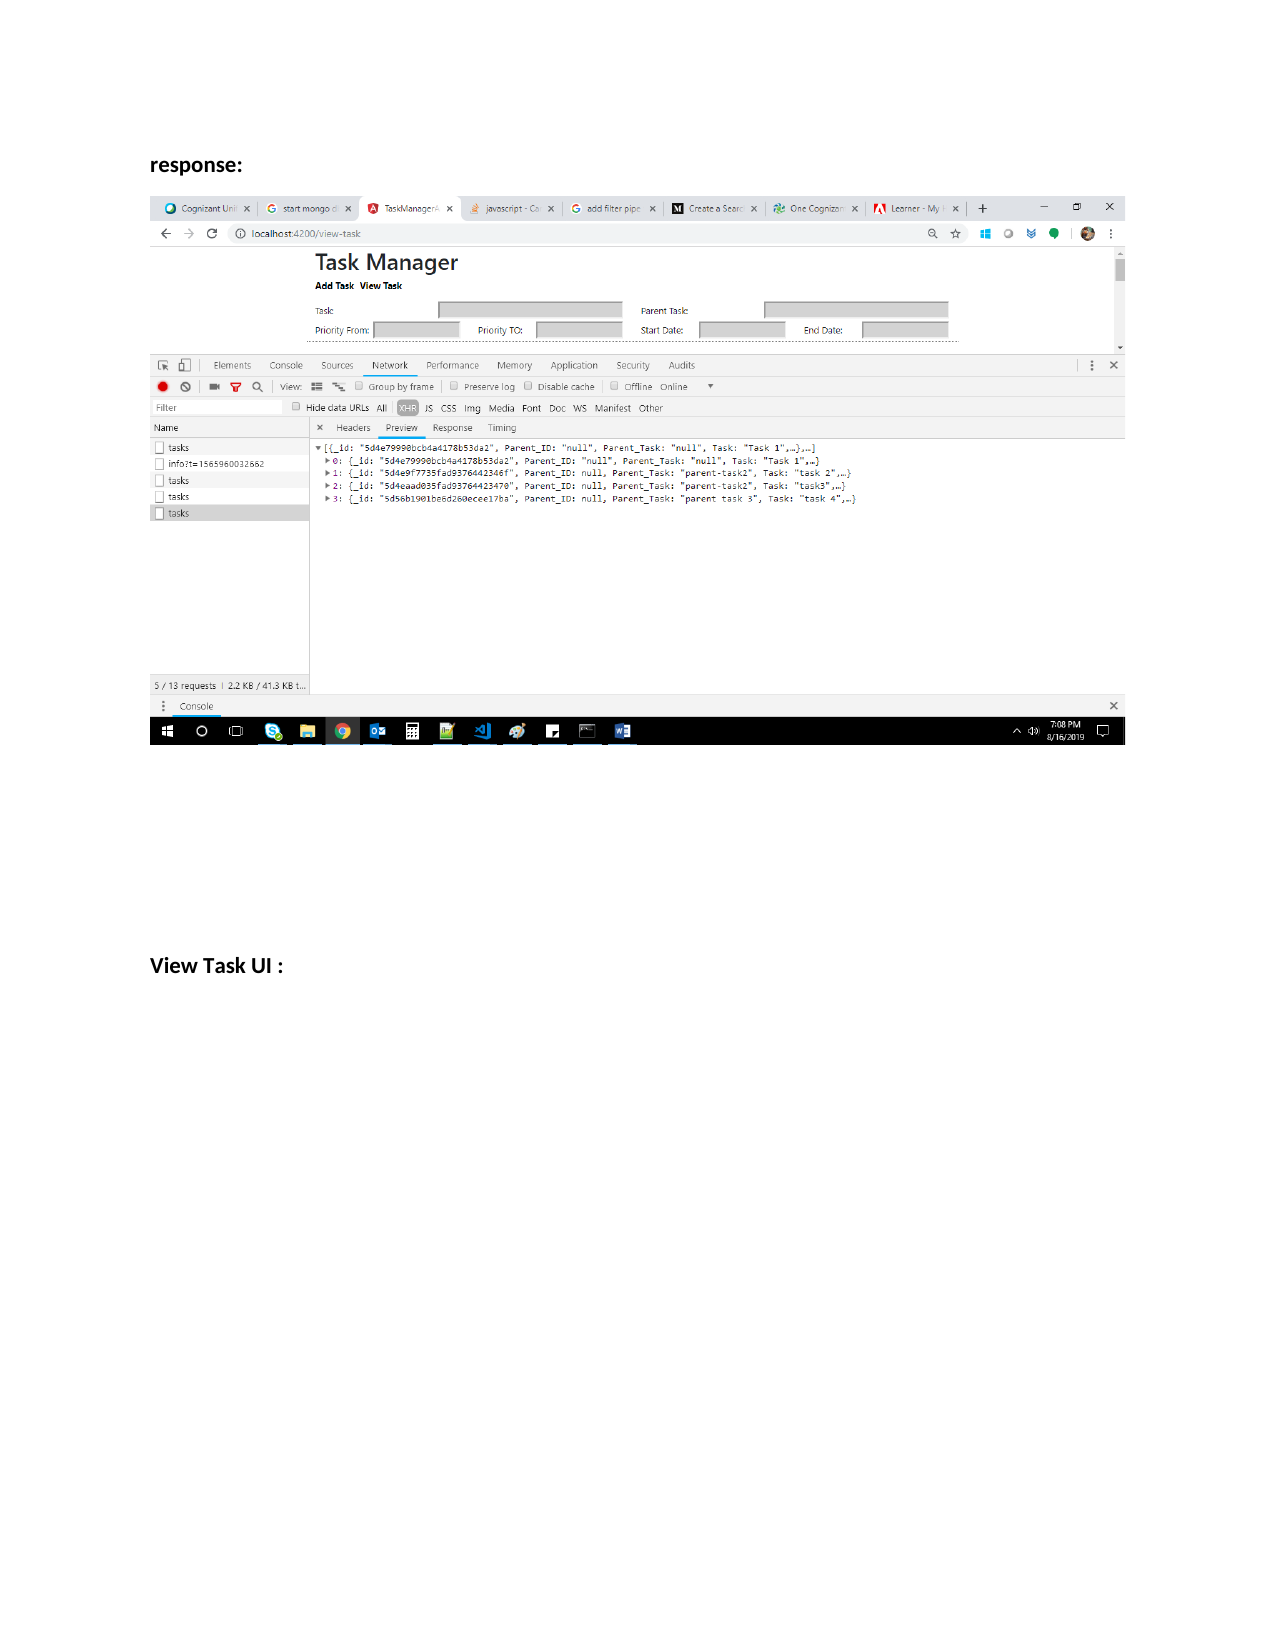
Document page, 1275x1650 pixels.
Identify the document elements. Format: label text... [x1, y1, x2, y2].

text response: [150, 150, 1125, 178]
text View Task UI : [150, 951, 1125, 979]
picture [150, 196, 1125, 745]
